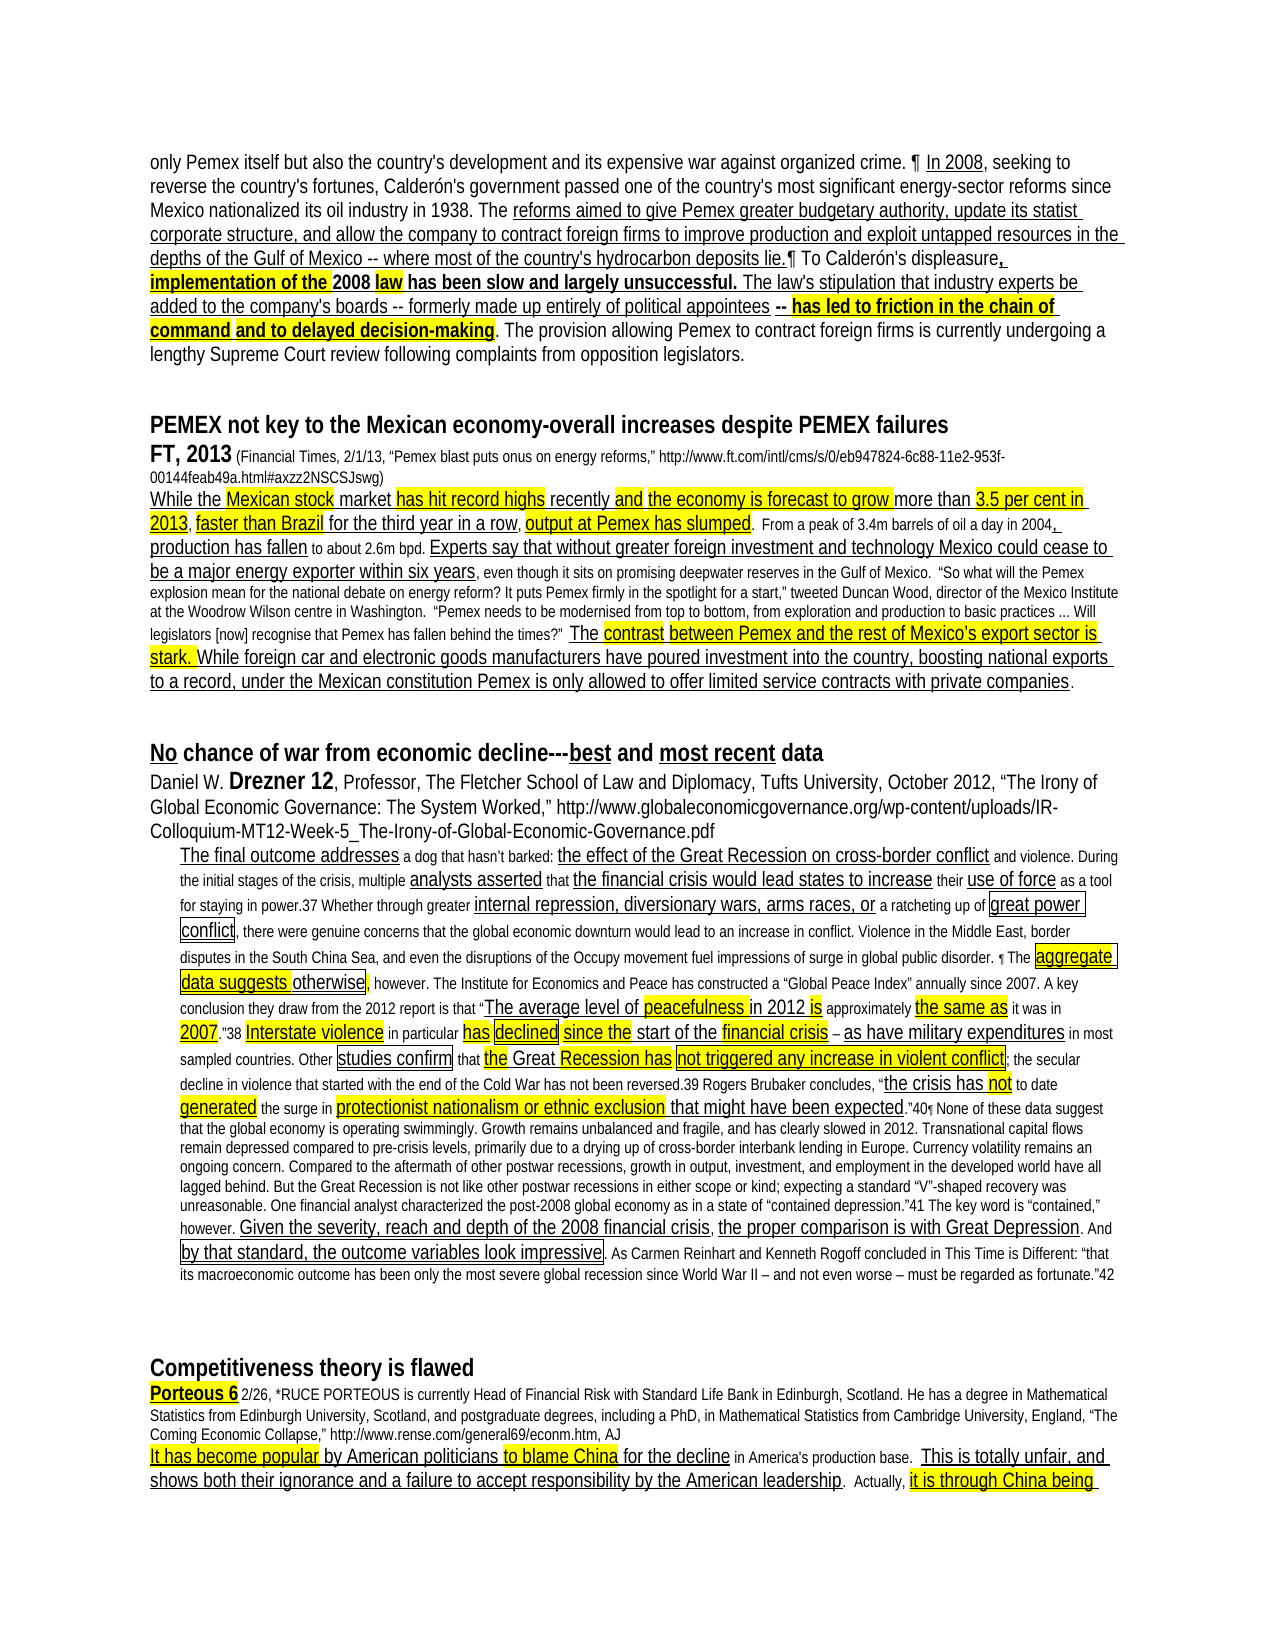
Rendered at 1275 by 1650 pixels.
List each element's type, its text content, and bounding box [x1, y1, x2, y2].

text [150, 1444, 1125, 1492]
text Porteous 6 2/26, *RUCE PORTEOUS is currently Head of Financial Risk with Standard Life Bank in Edinburgh, Scotland. He has a degree in Mathematical Statistics from Edinburgh University, Scotland, and postgraduate degrees, including a PhD, in Mathematical Statistics from Cambridge University, England, “The Coming Economic Collapse,” http://www.rense.com/general69/econm.htm, AJ [150, 1381, 1125, 1444]
text The final outcome addresses a dog that hasn’t barked: the effect of the Great Recession on cross-border conflict and violence. During the initial stages of the crisis, multiple analysts asserted that the financial crisis would lead states to increase their use of force as a tool for staying in power.37 Whether through greater internal repression, diversionary wars, arms races, or a ratcheting up of great power conflict, there were genuine concerns that the global economic downturn would lead to an increase in conflict. Violence in the Middle East, border disputes in the South China Sea, and even the disruptions of the Occupy movement fuel impressions of surge in global public disorder. ¶ The aggregate data suggests otherwise, however. The Institute for Economics and Peace has constructed a “Global Peace Index” annually since 2007. A key conclusion they draw from the 2012 report is that “The average level of peacefulness in 2012 is approximately the same as it was in 2007.”38 Interstate violence in particular has declined since the start of the financial crisis – as have military expenditures in most sampled countries. Other studies confirm that the Great Recession has not triggered any increase in violent conflict; the secular decline in violence that started with the end of the Cold War has not been reversed.39 Rogers Brubaker concludes, “the crisis has not to date generated the surge in protectionist nationalism or ethnic exclusion that might have been expected.”40¶ None of these data suggest that the global economy is operating swimmingly. Growth remains unbalanced and fragile, and has clearly slowed in 2012. Transnational capital flows remain depressed compared to pre-crisis levels, primarily due to a drying up of cross-border interbank lending in Europe. Currency volatility remains an ongoing concern. Compared to the aftermath of other postwar recessions, growth in output, investment, and employment in the developed world have all lagged behind. But the Great Recession is not like other postwar recessions in either scope or kind; expecting a standard “V”-shaped recovery was unreasonable. One financial analyst characterized the post-2008 global economy as in a state of “contained depression.”41 The key word is “contained,” however. Given the severity, reach and depth of the 2008 financial crisis, the proper comparison is with Great Depression. And by that standard, the outcome variables look impressive. As Carmen Reinhart and Kenneth Rogoff concluded in This Time is Different: “that its macroeconomic outcome has been only the most severe global recession since World War II – and not even worse – must be regarded as fortunate.”42 [180, 843, 1125, 1284]
subtitle Competitiveness theory is flawed [150, 1353, 1125, 1381]
subtitle PEMEX not key to the Mexican economy-overall increases despite PEMEX failures [150, 410, 1125, 439]
text While the Mexican stock market has hit record highs recently and the economy is forecast to grow more than 3.5 per cent in 2013, faster than Brazil for the third year in a row, output at Pemex has slumped. From a peak of 3.4m barrels of oil a day in 2004, production has fallen to about 2.6m bpd. Experts say that without greater foreign investment and technology Mexico could cease to be a major energy exporter within six years, even though it sits on promising deepwater reserves in the Gulf of Mexico. “So what will the Pemex explosion mean for the national debate on energy reform? It puts Pemex firmly in the spotlight for a start,” tweeted Duncan Wood, director of the Mexico Institute at the Woodrow Wilson centre in Washington. “Pemex needs to be modernised from top to bottom, from exploration and production to basic practices ... Will legislators [now] recognise that Pemex has fallen behind the times?” The contrast between Pemex and the rest of Mexico’s export sector is stark. While foreign car and electronic goods manufacturers have poured investment into the country, boosting national exports to a record, under the Mexican constitution Pemex is only allowed to offer limited service contracts with private companies. [150, 487, 1125, 693]
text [150, 150, 1125, 243]
text FT, 2013 (Financial Times, 2/1/13, “Pemex blast puts onus on energy reforms,” http://www.ft.com/intl/cms/s/0/eb947824-6c88-11e2-953f-00144feab49a.html#axzz2NSCSJswg) [150, 439, 1125, 487]
text Daniel W. Drezner 12, Professor, The Fletcher School of Law and Diplomacy, Tufts University, October 2012, “The Irony of Global Economic Governance: The System Worked,” http://www.globaleconomicgovernance.org/wp-content/uploads/IR-Colloquium-MT12-Week-5_The-Irony-of-Global-Economic-Governance.pdf [150, 766, 1125, 843]
subtitle No chance of war from economic decline---best and most recent data [150, 738, 1125, 766]
